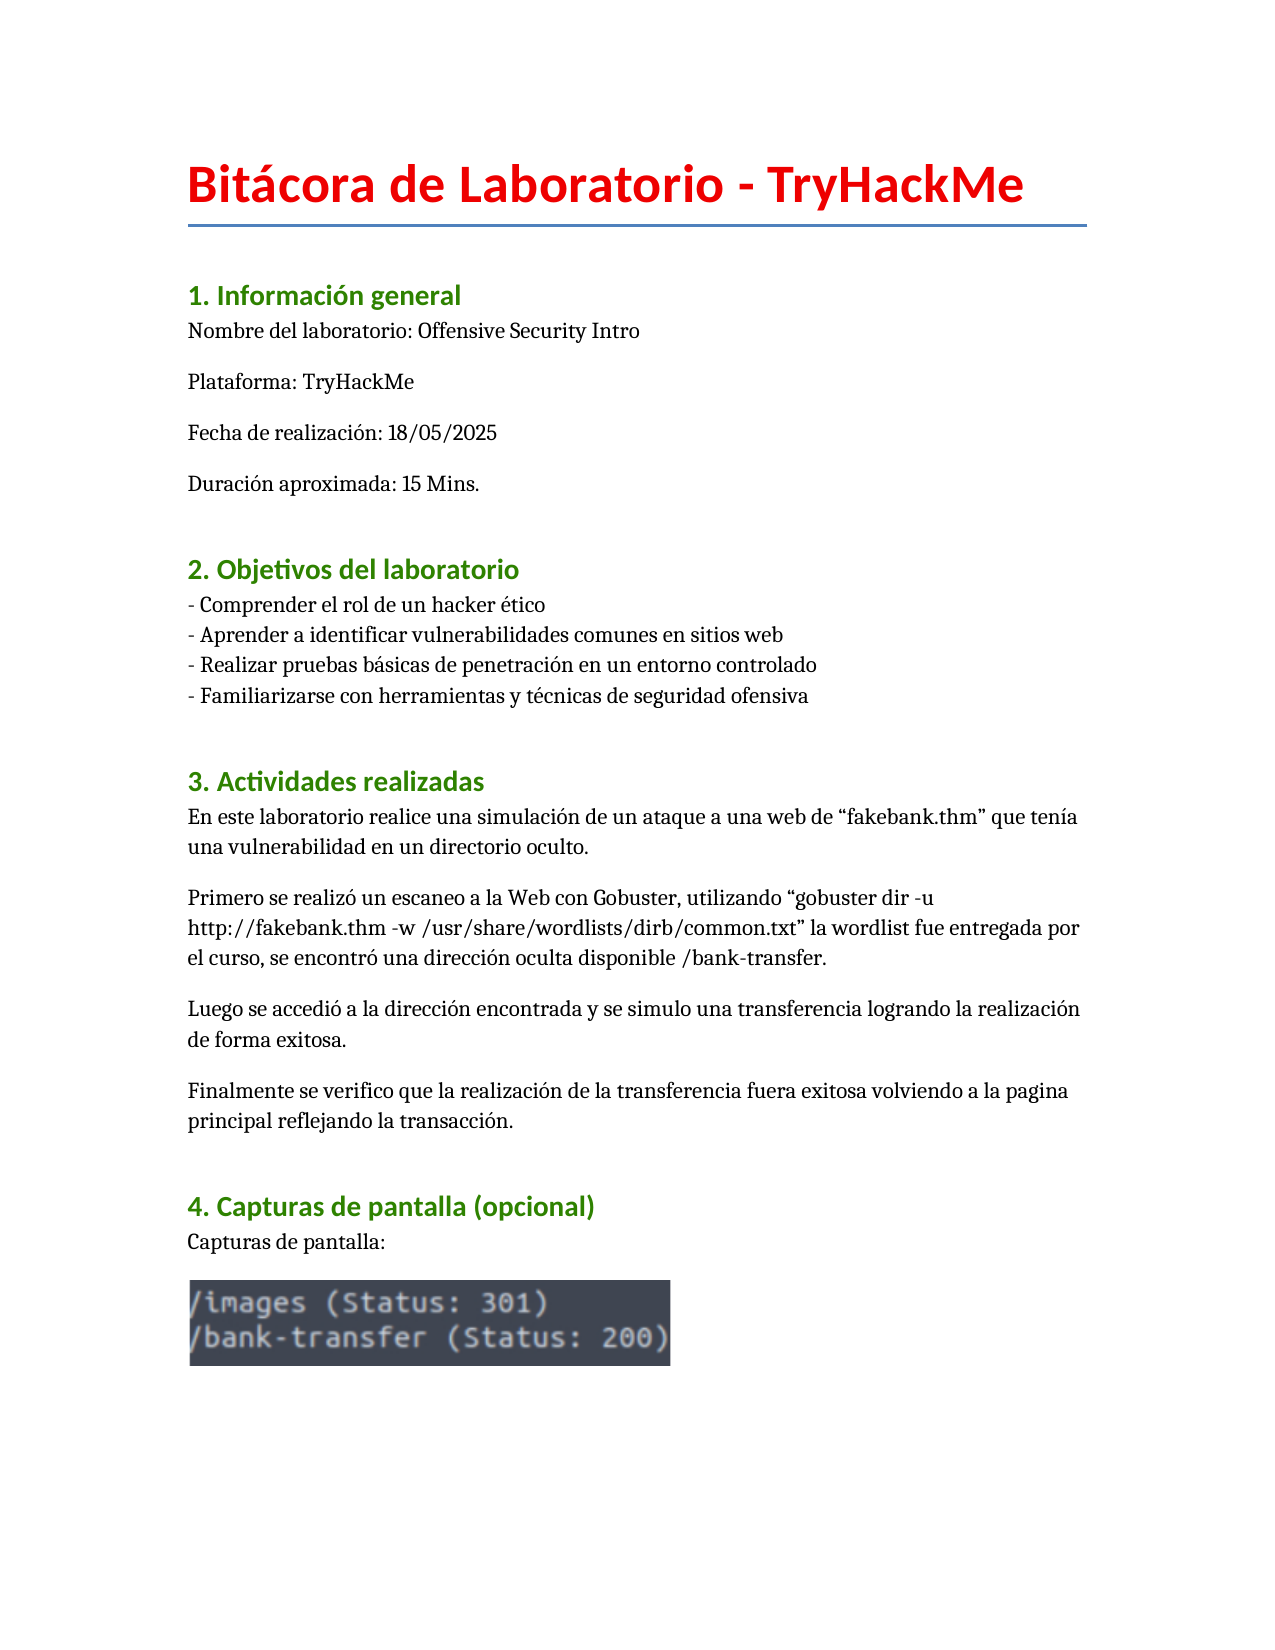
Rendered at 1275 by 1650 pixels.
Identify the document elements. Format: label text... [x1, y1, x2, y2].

text Fecha de realización: 18/05/2025 [187, 419, 1087, 446]
text Capturas de pantalla: [187, 1229, 1087, 1255]
text En este laboratorio realice una simulación de un ataque a una web de “fakebank.thm” que tenía una vulnerabilidad en un directorio oculto. [187, 803, 1087, 860]
picture [187, 1280, 671, 1366]
text - Comprender el rol de un hacker ético - Aprender a identificar vulnerabilidades comunes en sitios web - Realizar pruebas básicas de penetración en un entorno controlado - Familiarizarse con herramientas y técnicas de seguridad ofensiva [187, 592, 1087, 709]
text Duración aproximada: 15 Mins. [187, 471, 1087, 497]
subtitle 3. Actividades realizadas [187, 763, 1087, 798]
text Primero se realizó un escaneo a la Web con Gobuster, utilizando “gobuster dir -u http://fakebank.thm -w /usr/share/wordlists/dirb/common.txt” la wordlist fue entregada por el curso, se encontró una dirección oculta disponible /bank-transfer. [187, 885, 1087, 972]
text Nombre del laboratorio: Offensive Security Intro [187, 317, 1087, 344]
text Luego se accedió a la dirección encontrada y se simulo una transferencia logrando la realización de forma exitosa. [187, 996, 1087, 1053]
subtitle 2. Objetivos del laboratorio [187, 551, 1087, 586]
title Bitácora de Laboratorio - TryHackMe [187, 150, 1087, 227]
text Plataforma: TryHackMe [187, 368, 1087, 395]
subtitle 4. Capturas de pantalla (opcional) [187, 1188, 1087, 1223]
subtitle 1. Información general [187, 277, 1087, 312]
text Finalmente se verifico que la realización de la transferencia fuera exitosa volviendo a la pagina principal reflejando la transacción. [187, 1077, 1087, 1134]
